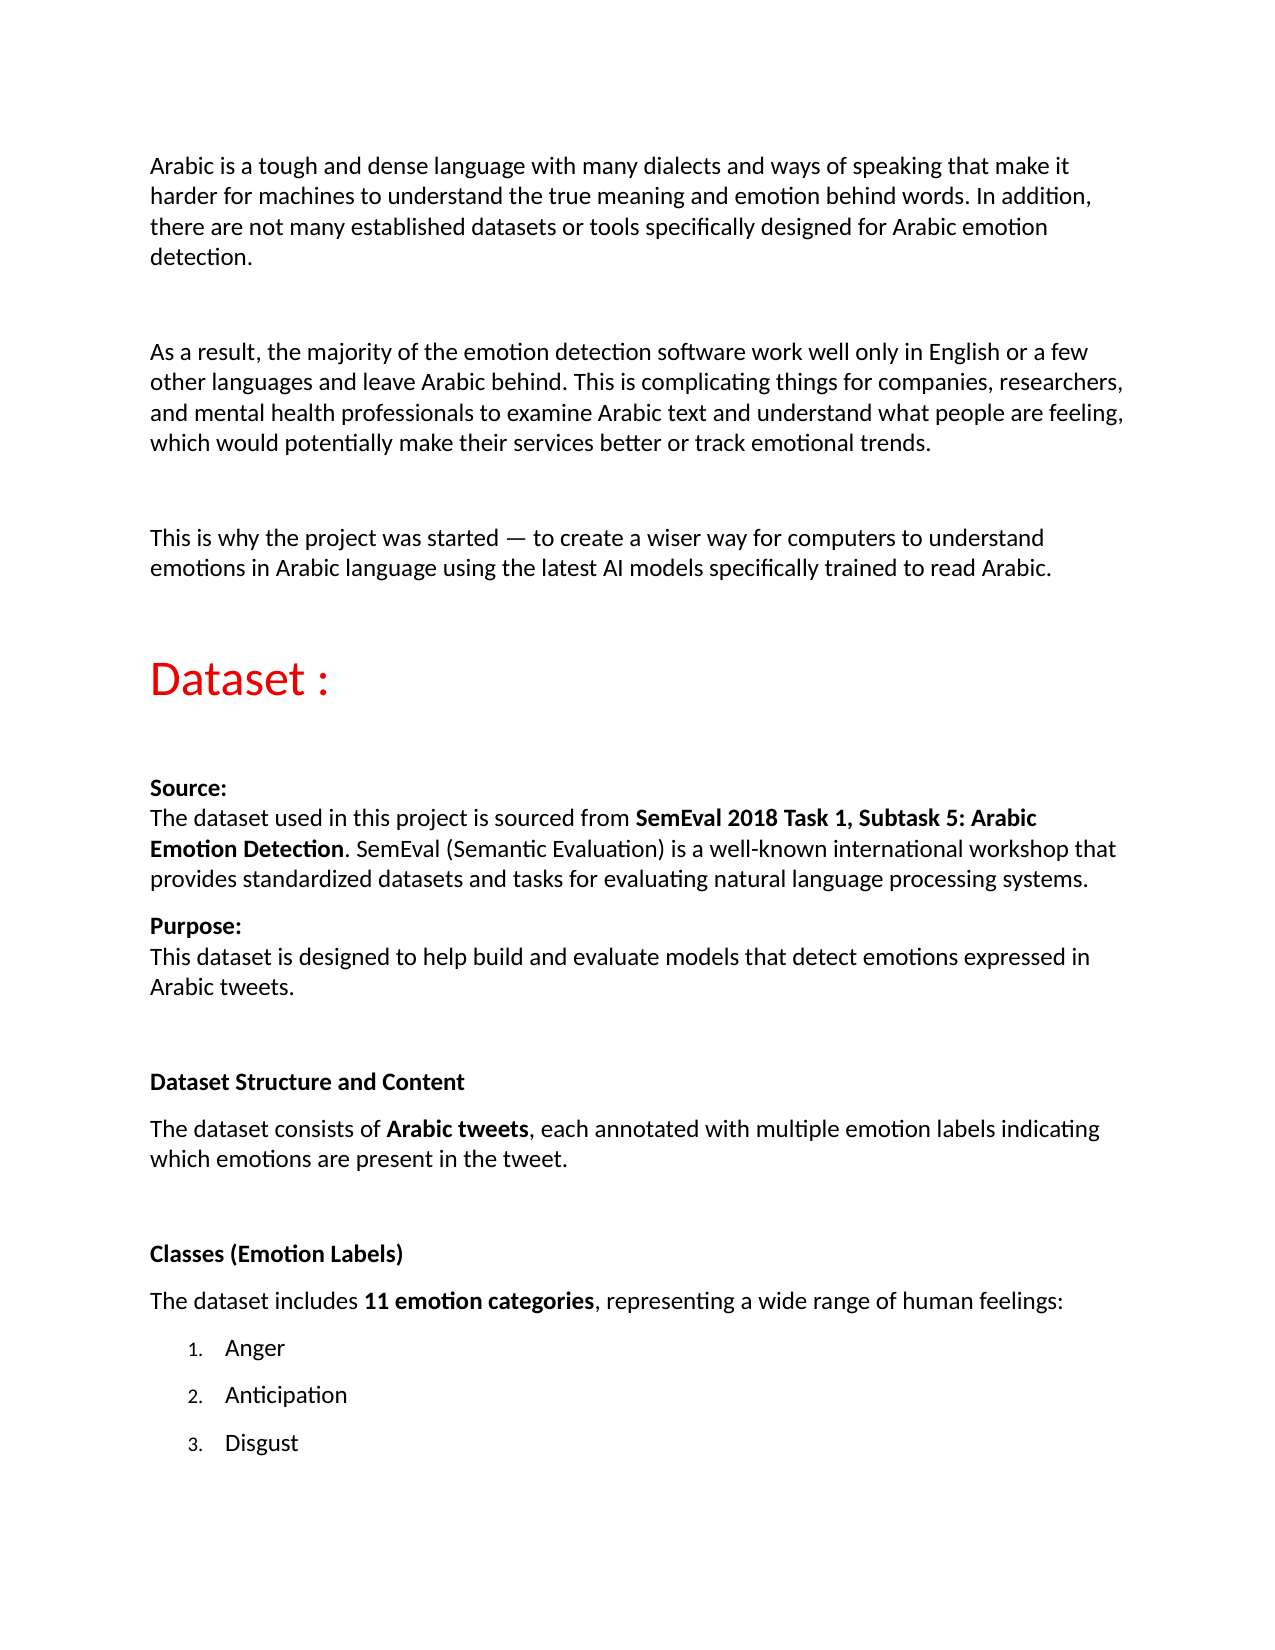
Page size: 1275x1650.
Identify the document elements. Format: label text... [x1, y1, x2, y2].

text The dataset includes 11 emotion categories, representing a wide range of human feelings: [150, 1285, 1125, 1316]
text Dataset : [150, 647, 1125, 708]
text Classes (Emotion Labels) [150, 1238, 1125, 1268]
text Source: The dataset used in this project is sourced from SemEval 2018 Task 1, Subtask 5: Arabic Emotion Detection. SemEval (Semantic Evaluation) is a well-known international workshop that provides standardized datasets and tasks for evaluating natural language processing systems. [150, 772, 1125, 894]
list Anticipation [187, 1379, 1125, 1410]
list Anger [187, 1332, 1125, 1363]
text As a result, the majority of the emotion detection software work well only in English or a few other languages and leave Arabic behind. This is complicating things for companies, researchers, and mental health professionals to examine Arabic text and understand what people are feeling, which would potentially make their services better or track emotional trends. [150, 336, 1125, 458]
text This is why the project was started — to create a wiser way for computers to understand emotions in Arabic language using the latest AI models specifically trained to read Arabic. [150, 522, 1125, 583]
text Dataset Structure and Content [150, 1066, 1125, 1096]
text The dataset consists of Arabic tweets, each annotated with multiple emotion labels indicating which emotions are present in the tweet. [150, 1113, 1125, 1174]
text Purpose: This dataset is designed to help build and evaluate models that detect emotions expressed in Arabic tweets. [150, 910, 1125, 1002]
list Disgust [187, 1427, 1125, 1457]
text Arabic is a tough and dense language with many dialects and ways of speaking that make it harder for machines to understand the true meaning and emotion behind words. In addition, there are not many established datasets or tools specifically designed for Arabic emotion detection. [150, 150, 1125, 272]
